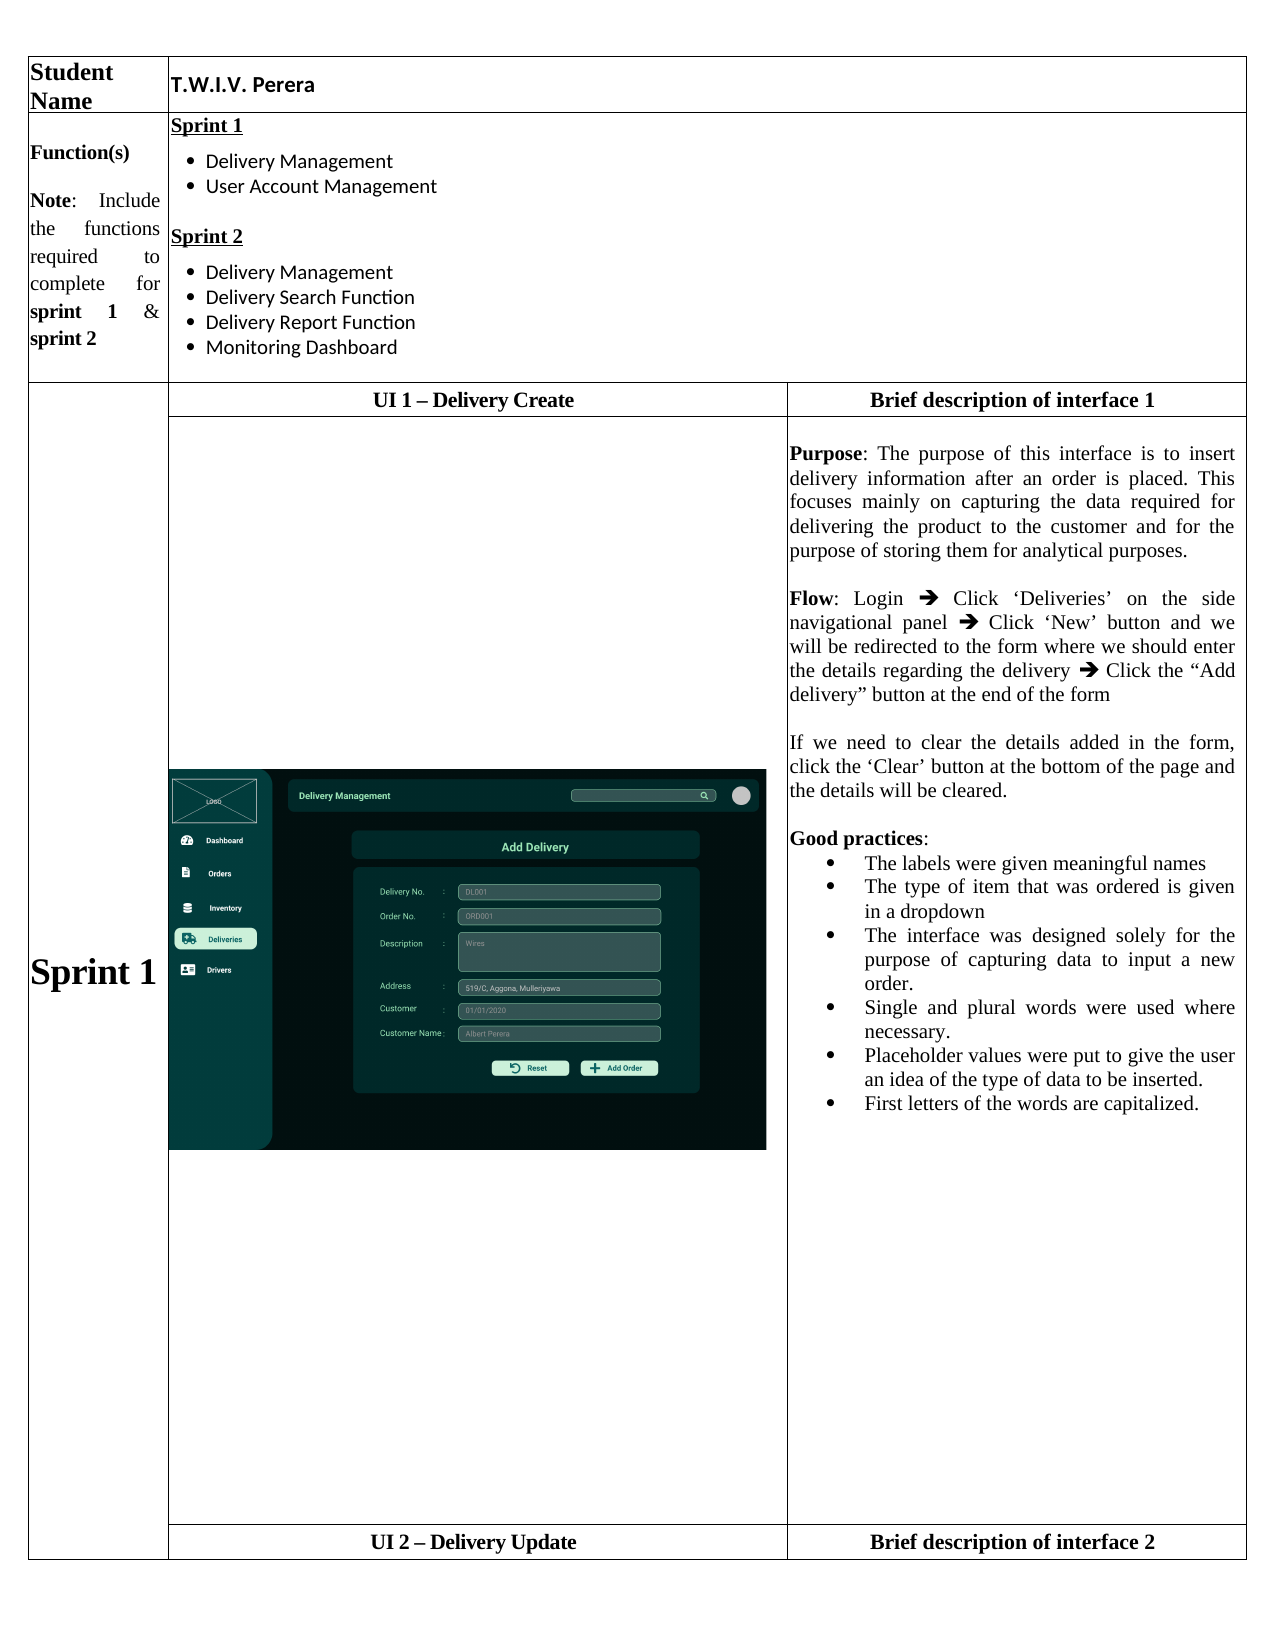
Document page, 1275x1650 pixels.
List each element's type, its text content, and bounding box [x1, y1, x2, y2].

table_cell T.W.I.V. Perera [169, 57, 1246, 112]
table_cell Purpose: The purpose of this interface is to insert delivery information after an order is placed. This focuses mainly on capturing the data required for delivering the product to the customer and for the purpose of storing them for analytical purposes. Flow: Login Click ‘Deliveries’ on the side navigational panel Click ‘New’ button and we will be redirected to the form where we should enter the details regarding the delivery Click the “Add delivery” button at the end of the form If we need to clear the details added in the form, click the ‘Clear’ button at the bottom of the page and the details will be cleared. Good practices: The labels were given meaningful names The type of item that was ordered is given in a dropdown The interface was designed solely for the purpose of capturing data to input a new order. Single and plural words were used where necessary. Placeholder values were put to give the user an idea of the type of data to be inserted. First letters of the words are capitalized. [788, 417, 1246, 1524]
table_cell Brief description of interface 1 [788, 383, 1246, 416]
table_cell [169, 417, 787, 1524]
table_cell Brief description of interface 2 [788, 1525, 1246, 1559]
table_cell Sprint 1 [29, 383, 168, 1559]
table_cell Student Name [29, 57, 168, 112]
table_cell Sprint 1 Delivery Management User Account Management Sprint 2 Delivery Management Delivery Search Function Delivery Report Function Monitoring Dashboard [169, 113, 1246, 382]
table_cell UI 1 – Delivery Create [169, 383, 787, 416]
picture [168, 769, 767, 1150]
table_cell Function(s) Note: Include the functions required to complete for sprint 1 & sprint 2 [29, 113, 168, 382]
table_cell UI 2 – Delivery Update [169, 1525, 787, 1559]
